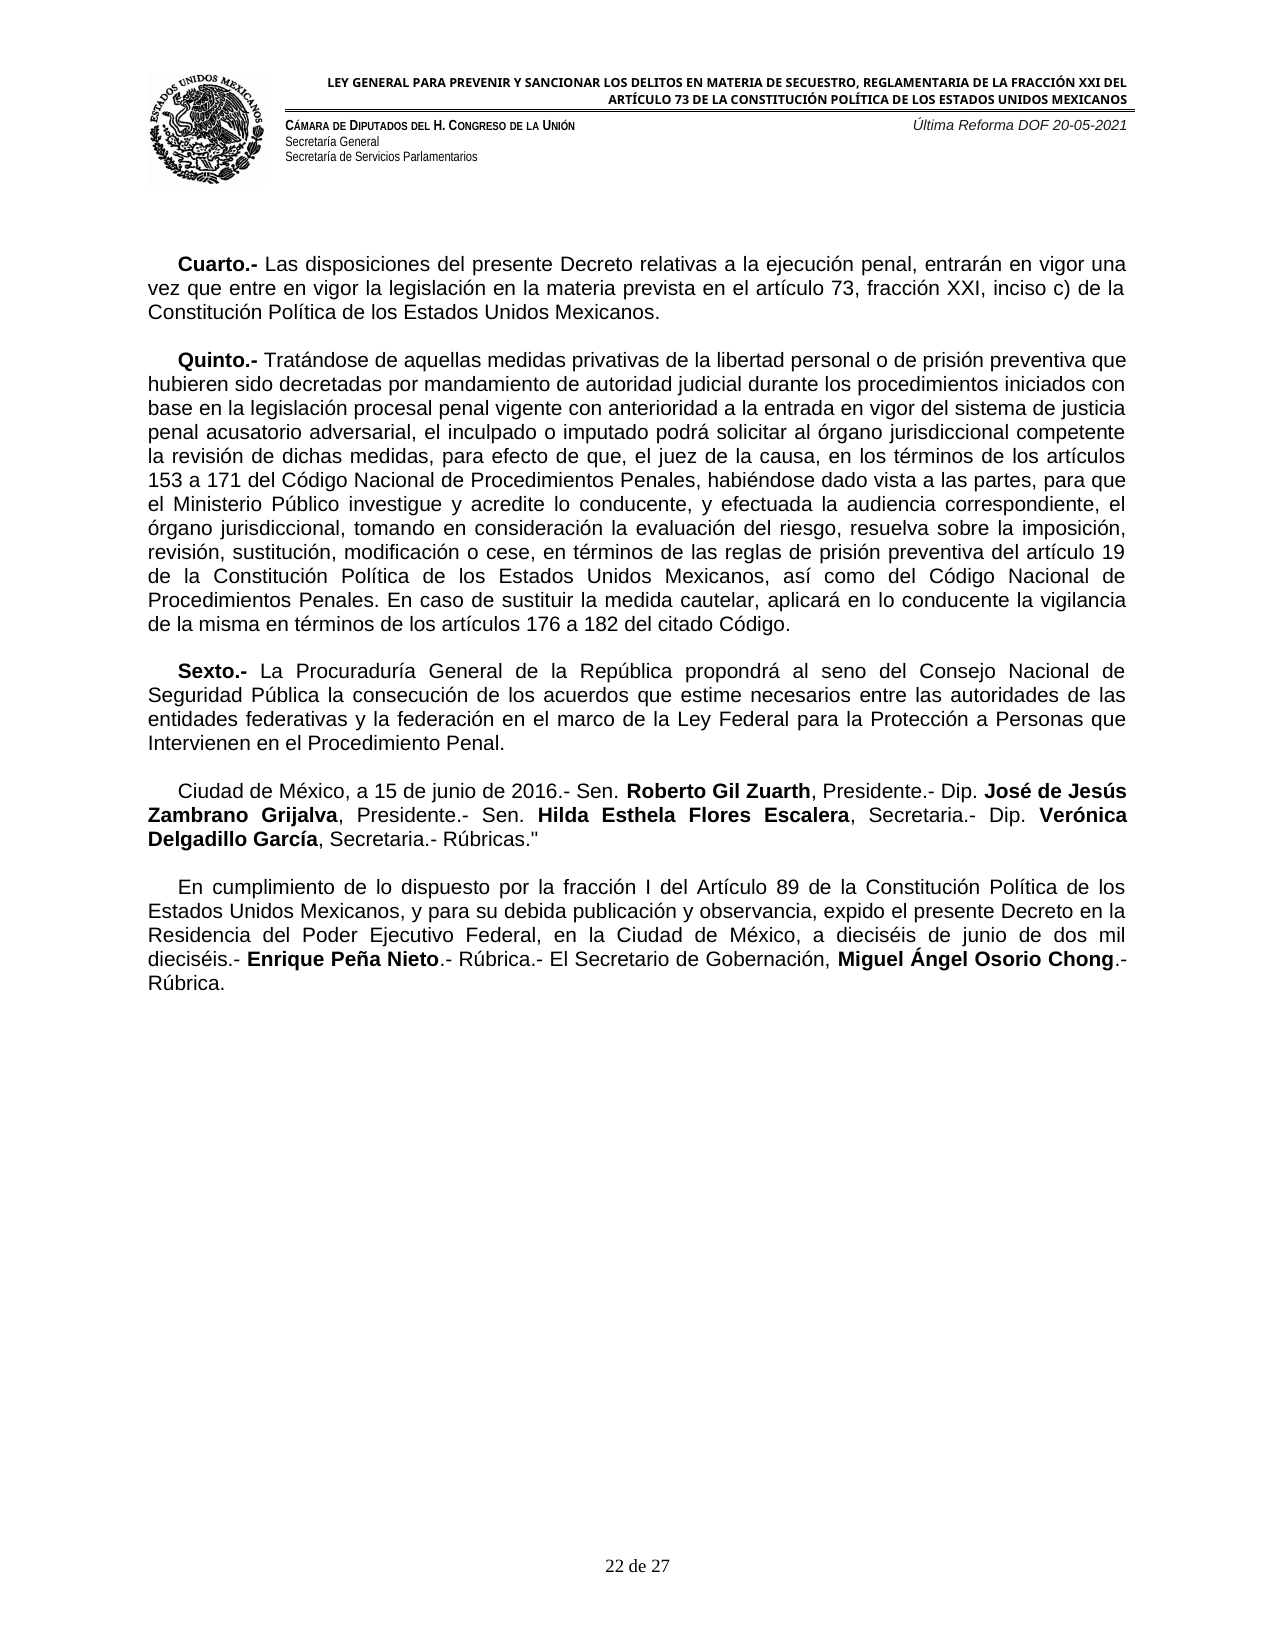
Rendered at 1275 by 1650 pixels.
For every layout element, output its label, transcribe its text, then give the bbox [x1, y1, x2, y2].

text Ciudad de México, a 15 de junio de 2016.- Sen. Roberto Gil Zuarth, Presidente.- Dip. José de Jesús Zambrano Grijalva, Presidente.- Sen. Hilda Esthela Flores Escalera, Secretaria.- Dip. Verónica Delgadillo García, Secretaria.- Rúbricas." [148, 779, 1127, 851]
text Sexto.- La Procuraduría General de la República propondrá al seno del Consejo Nacional de Seguridad Pública la consecución de los acuerdos que estime necesarios entre las autoridades de las entidades federativas y la federación en el marco de la Ley Federal para la Protección a Personas que Intervienen en el Procedimiento Penal. [148, 659, 1127, 755]
text Quinto.- Tratándose de aquellas medidas privativas de la libertad personal o de prisión preventiva que hubieren sido decretadas por mandamiento de autoridad judicial durante los procedimientos iniciados con base en la legislación procesal penal vigente con anterioridad a la entrada en vigor del sistema de justicia penal acusatorio adversarial, el inculpado o imputado podrá solicitar al órgano jurisdiccional competente la revisión de dichas medidas, para efecto de que, el juez de la causa, en los términos de los artículos 153 a 171 del Código Nacional de Procedimientos Penales, habiéndose dado vista a las partes, para que el Ministerio Público investigue y acredite lo conducente, y efectuada la audiencia correspondiente, el órgano jurisdiccional, tomando en consideración la evaluación del riesgo, resuelva sobre la imposición, revisión, sustitución, modificación o cese, en términos de las reglas de prisión preventiva del artículo 19 de la Constitución Política de los Estados Unidos Mexicanos, así como del Código Nacional de Procedimientos Penales. En caso de sustituir la medida cautelar, aplicará en lo conducente la vigilancia de la misma en términos de los artículos 176 a 182 del citado Código. [148, 348, 1127, 635]
text En cumplimiento de lo dispuesto por la fracción I del Artículo 89 de la Constitución Política de los Estados Unidos Mexicanos, y para su debida publicación y observancia, expido el presente Decreto en la Residencia del Poder Ejecutivo Federal, en la Ciudad de México, a dieciséis de junio de dos mil dieciséis.- Enrique Peña Nieto.- Rúbrica.- El Secretario de Gobernación, Miguel Ángel Osorio Chong.- Rúbrica. [148, 875, 1127, 995]
text Cuarto.- Las disposiciones del presente Decreto relativas a la ejecución penal, entrarán en vigor una vez que entre en vigor la legislación en la materia prevista en el artículo 73, fracción XXI, inciso c) de la Constitución Política de los Estados Unidos Mexicanos. [148, 252, 1127, 324]
